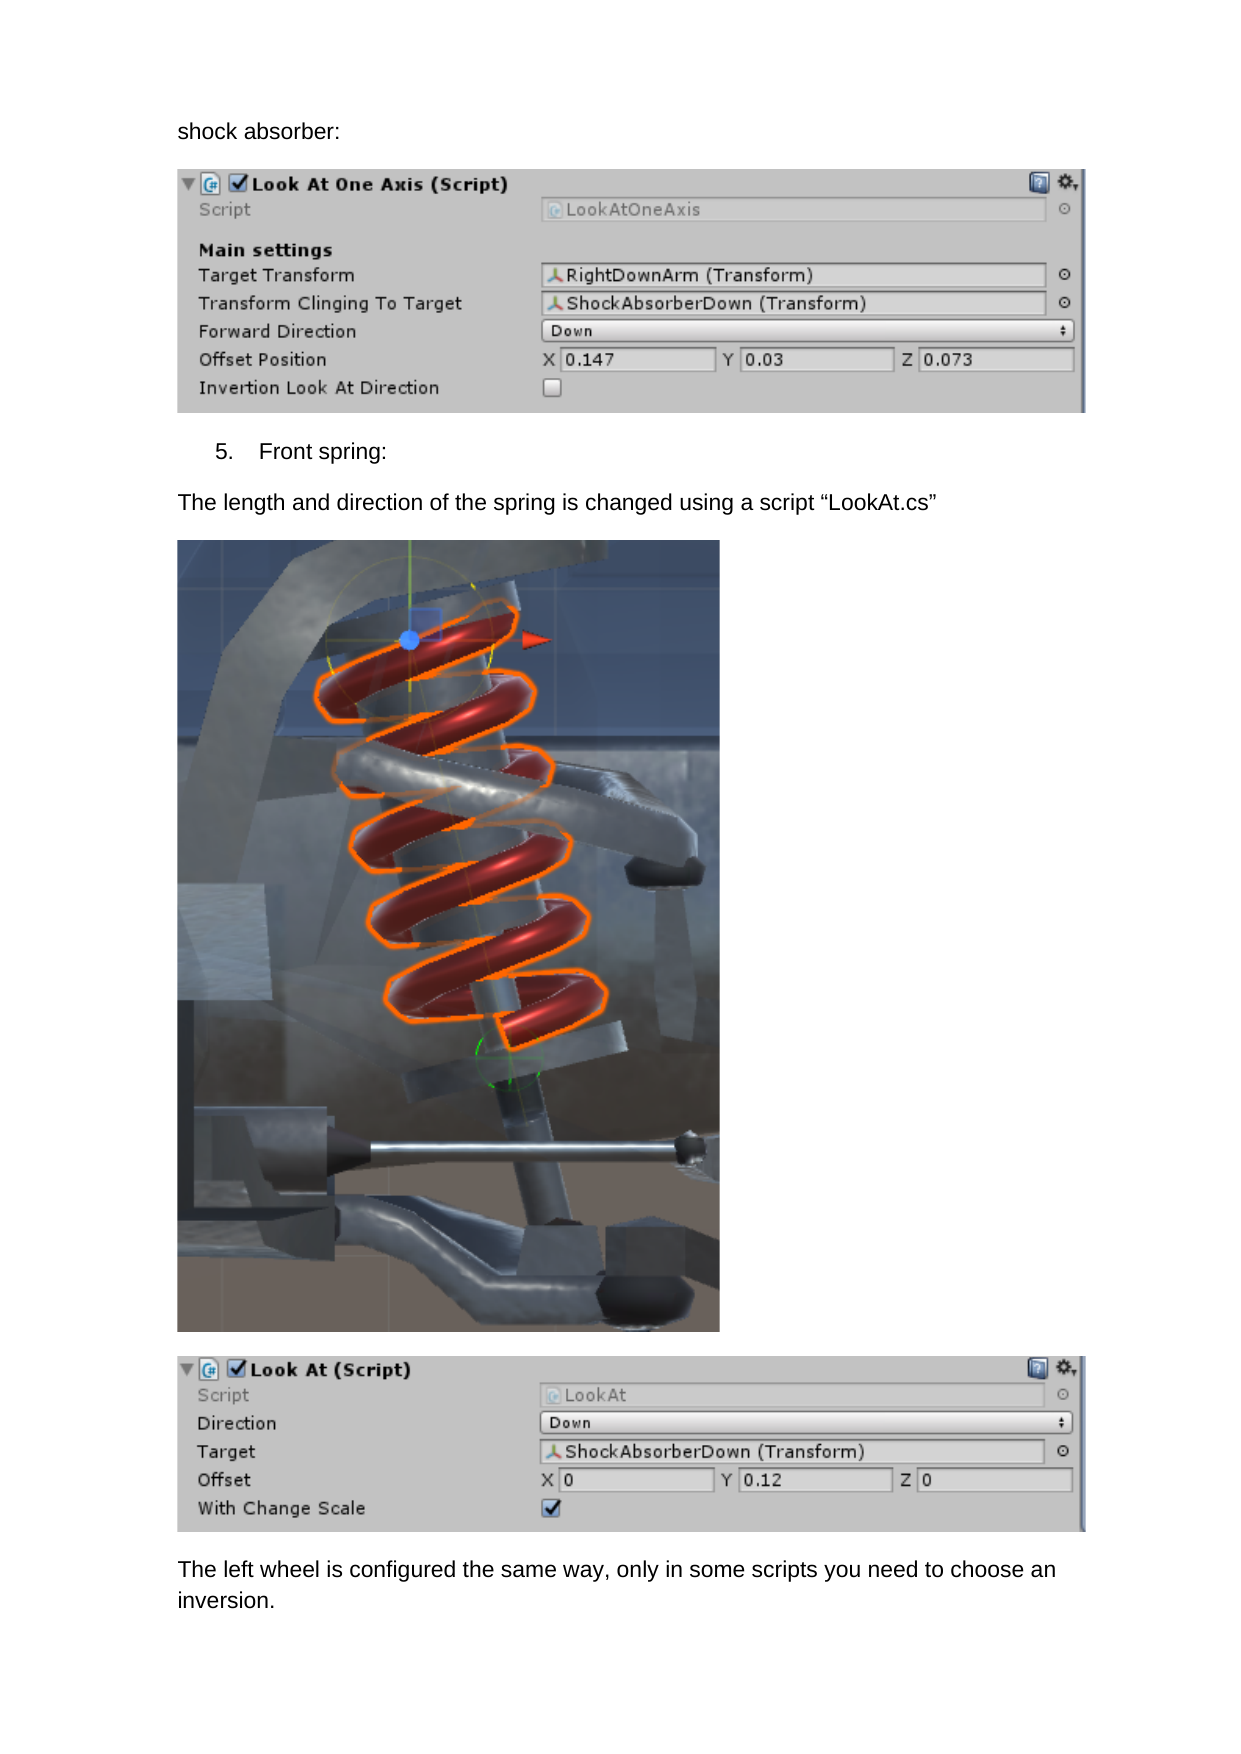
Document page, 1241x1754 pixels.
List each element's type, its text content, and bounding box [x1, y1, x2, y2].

text The length and direction of the spring is changed using a script “LookAt.cs” [177, 489, 1152, 515]
picture [177, 540, 720, 1332]
picture [177, 1356, 1086, 1532]
text shock absorber: [177, 118, 1152, 144]
text The left wheel is configured the same way, only in some scripts you need to choose an inversion. [177, 1556, 1152, 1613]
list Front spring: [215, 438, 1152, 464]
picture [177, 169, 1086, 413]
